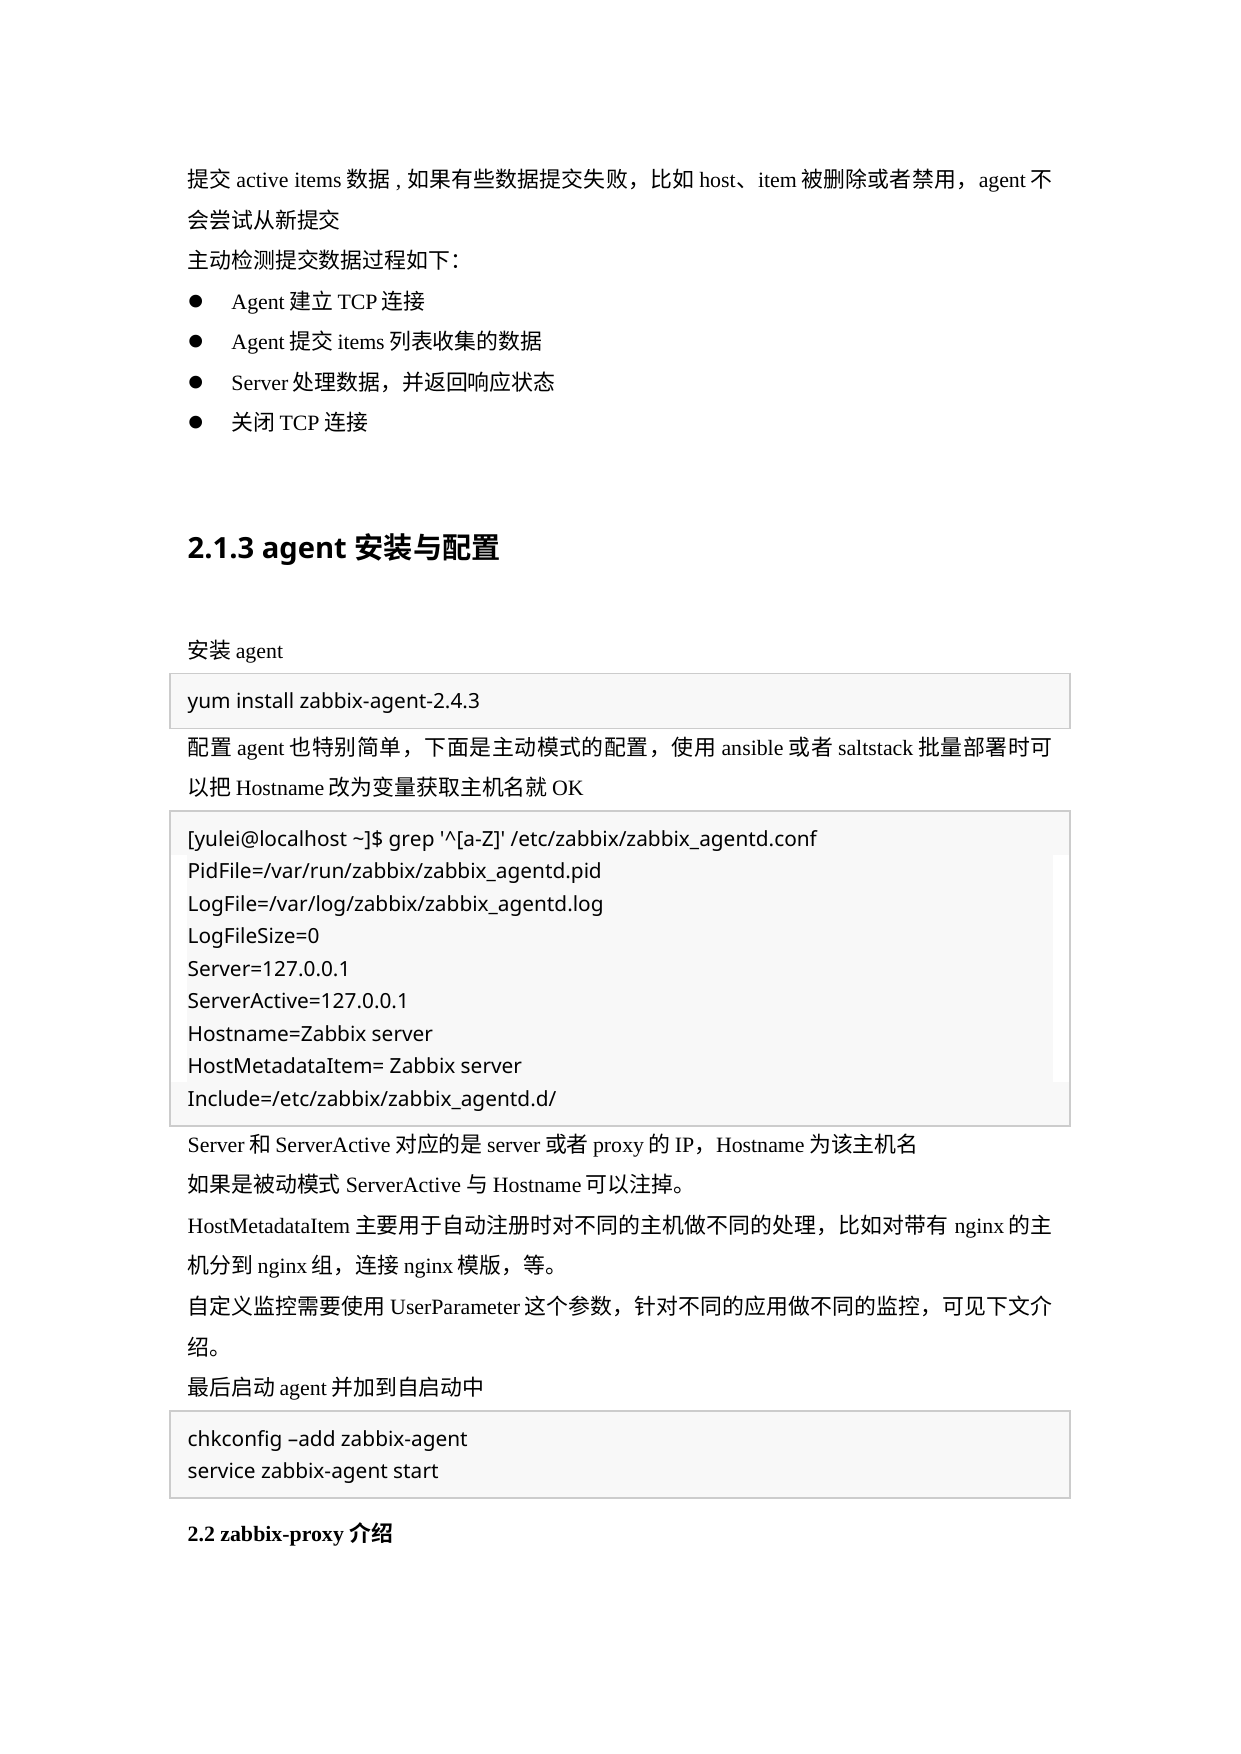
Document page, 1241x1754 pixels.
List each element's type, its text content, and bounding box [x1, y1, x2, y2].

text Server=127.0.0.1 [187, 952, 1053, 985]
text 自定义监控需要使用UserParameter这个参数，针对不同的应用做不同的监控，可见下文介绍。 [187, 1288, 1053, 1362]
text PidFile=/var/run/zabbix/zabbix_agentd.pid [187, 855, 1053, 887]
subtitle 2.1.3 agent 安装与配置 [187, 513, 1053, 578]
text yum install zabbix-agent-2.4.3 [171, 674, 1069, 728]
list 关闭TCP连接 [187, 405, 1053, 437]
text 主动检测提交数据过程如下： [187, 243, 1053, 276]
text 最后启动agent并加到自启动中 [187, 1369, 1053, 1402]
text 提交active items数据 , 如果有些数据提交失败，比如host、item被删除或者禁用，agent不会尝试从新提交 [187, 162, 1053, 235]
text chkconfig –add zabbix-agent [171, 1412, 1069, 1442]
text HostMetadataItem= Zabbix server [187, 1050, 1053, 1070]
text [yulei@localhost ~]$ grep '^[a-Z]' /etc/zabbix/zabbix_agentd.conf [171, 812, 1069, 855]
text service zabbix-agent start [171, 1442, 1069, 1497]
text LogFile=/var/log/zabbix/zabbix_agentd.log [187, 887, 1053, 920]
text LogFileSize=0 [187, 920, 1053, 952]
list Agent提交items列表收集的数据 [187, 324, 1053, 356]
subtitle 2.2 zabbix-proxy 介绍 [187, 1515, 1053, 1548]
text 如果是被动模式 ServerActive 与Hostname可以注掉。 [187, 1167, 1053, 1199]
text ServerActive=127.0.0.1 [187, 985, 1053, 1017]
text HostMetadataItem主要用于自动注册时对不同的主机做不同的处理，比如对带有nginx的主机分到nginx组，连接nginx模版，等。 [187, 1207, 1053, 1281]
list Agent建立TCP连接 [187, 283, 1053, 316]
text Hostname=Zabbix server [187, 1017, 1053, 1050]
text Server和ServerActive对应的是server或者proxy的IP，Hostname为该主机名 [187, 1127, 1053, 1159]
text Include=/etc/zabbix/zabbix_agentd.d/ [171, 1070, 1069, 1125]
list Server处理数据，并返回响应状态 [187, 364, 1053, 397]
text 安装agent [187, 632, 1053, 665]
text 配置agent也特别简单，下面是主动模式的配置，使用ansible或者saltstack批量部署时可以把Hostname改为变量获取主机名就OK [187, 729, 1053, 802]
